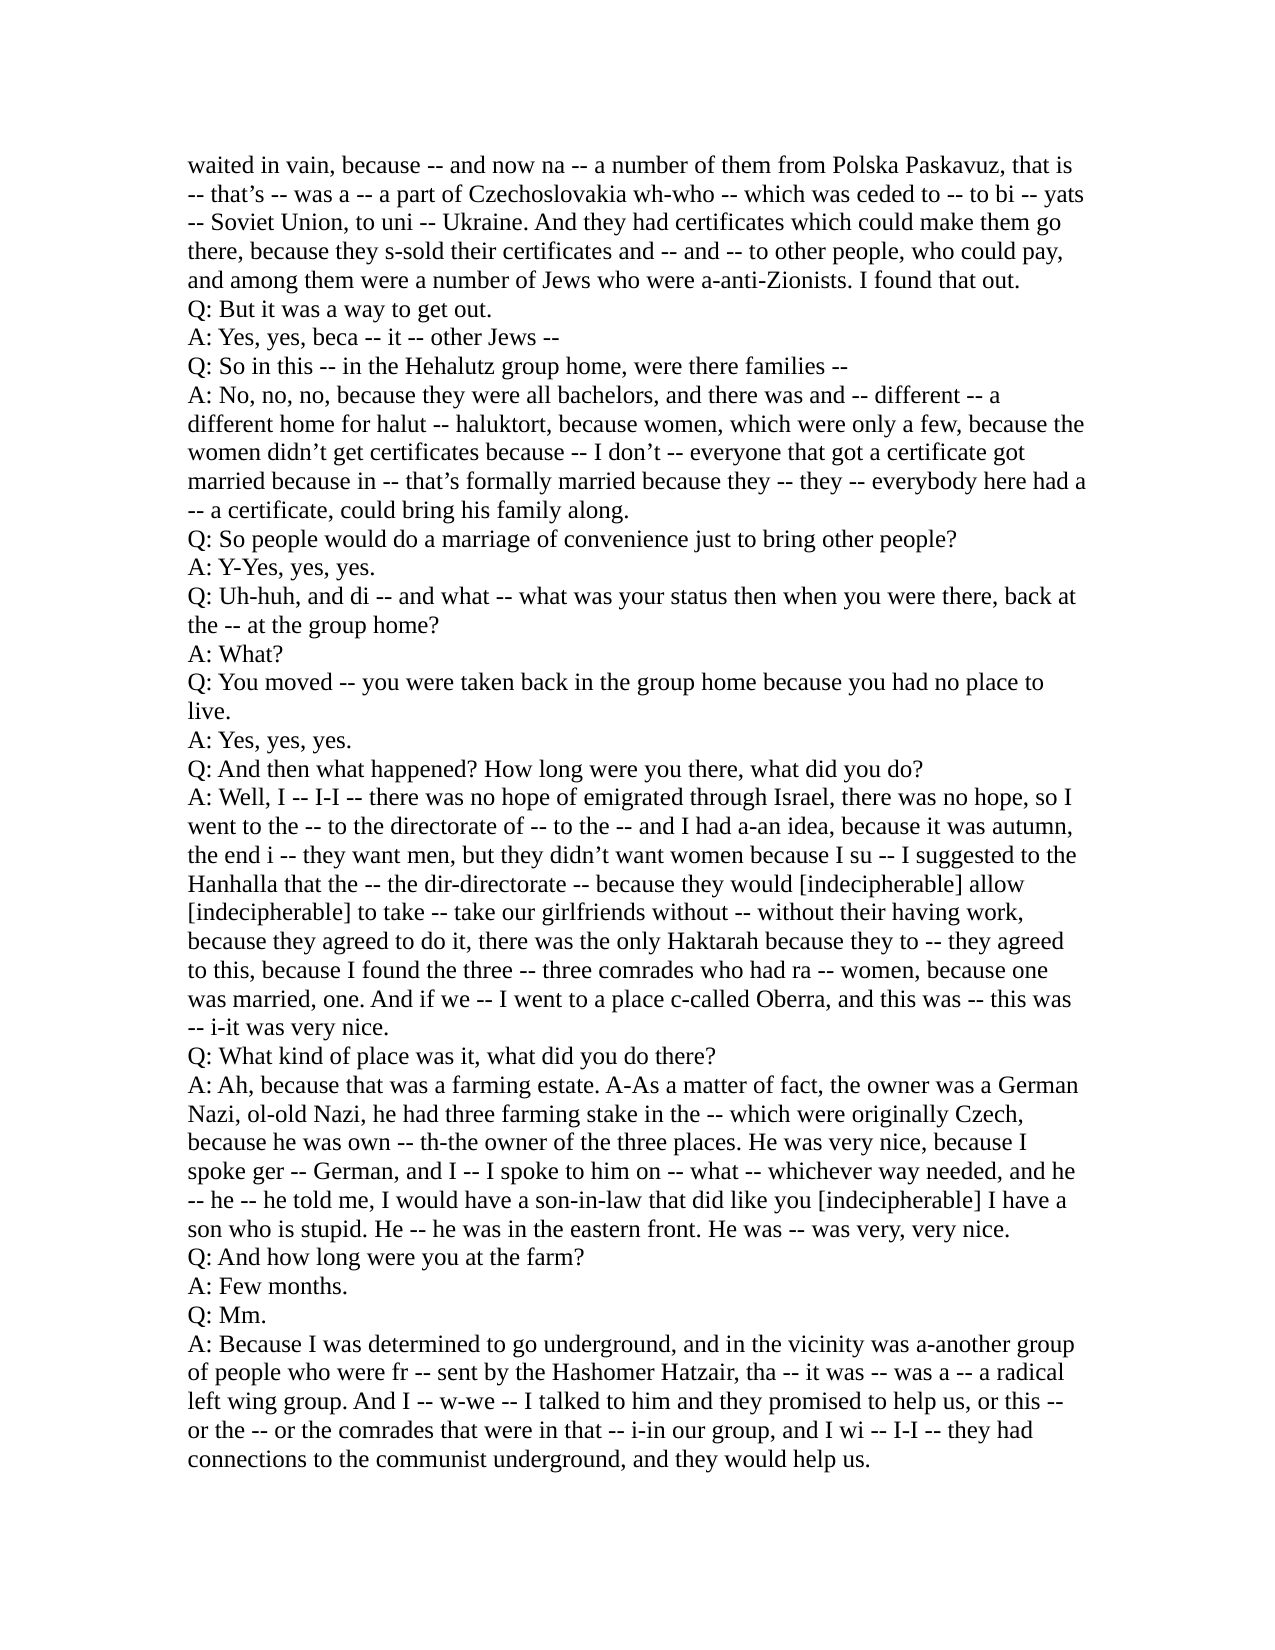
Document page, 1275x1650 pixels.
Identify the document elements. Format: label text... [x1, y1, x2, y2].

text Q: But it was a way to get out. [187, 294, 1087, 322]
text Q: What kind of place was it, what did you do there? [187, 1041, 1087, 1070]
text A: No, no, no, because they were all bachelors, and there was and -- different -- a different home for halut -- haluktort, because women, which were only a few, because the women didn’t get certificates because -- I don’t -- everyone that got a certificate got married because in -- that’s formally married because they -- they -- everybody here had a -- a certificate, could bring his family along. [187, 380, 1087, 524]
text Q: So in this -- in the Hehalutz group home, were there families -- [187, 351, 1087, 380]
text A: Yes, yes, yes. [187, 725, 1087, 754]
text A: Yes, yes, beca -- it -- other Jews -- [187, 322, 1087, 351]
text A: Y-Yes, yes, yes. [187, 552, 1087, 581]
text Q: And how long were you at the farm? [187, 1242, 1087, 1271]
text A: Because I was determined to go underground, and in the vicinity was a-another group of people who were fr -- sent by the Hashomer Hatzair, tha -- it was -- was a -- a radical left wing group. And I -- w-we -- I talked to him and they promised to help us, or this -- or the -- or the comrades that were in that -- i-in our group, and I wi -- I-I -- they had connections to the communist underground, and they would help us. [187, 1329, 1087, 1472]
text A: Ah, because that was a farming estate. A-As a matter of fact, the owner was a German Nazi, ol-old Nazi, he had three farming stake in the -- which were originally Czech, because he was own -- th-the owner of the three places. He was very nice, because I spoke ger -- German, and I -- I spoke to him on -- what -- whichever way needed, and he -- he -- he told me, I would have a son-in-law that did like you [indecipherable] I have a son who is stupid. He -- he was in the eastern front. He was -- was very, very nice. [187, 1070, 1087, 1242]
text Q: So people would do a marriage of convenience just to bring other people? [187, 524, 1087, 552]
text A: Few months. [187, 1271, 1087, 1300]
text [187, 150, 1087, 294]
text Q: And then what happened? How long were you there, what did you do? [187, 754, 1087, 782]
text A: What? [187, 639, 1087, 667]
text Q: Uh-huh, and di -- and what -- what was your status then when you were there, back at the -- at the group home? [187, 581, 1087, 639]
text Q: You moved -- you were taken back in the group home because you had no place to live. [187, 667, 1087, 725]
text Q: Mm. [187, 1300, 1087, 1329]
text A: Well, I -- I-I -- there was no hope of emigrated through Israel, there was no hope, so I went to the -- to the directorate of -- to the -- and I had a-an idea, because it was autumn, the end i -- they want men, but they didn’t want women because I su -- I suggested to the Hanhalla that the -- the dir-directorate -- because they would [indecipherable] allow [indecipherable] to take -- take our girlfriends without -- without their having work, because they agreed to do it, there was the only Haktarah because they to -- they agreed to this, because I found the three -- three comrades who had ra -- women, because one was married, one. And if we -- I went to a place c-called Oberra, and this was -- this was -- i-it was very nice. [187, 782, 1087, 1041]
